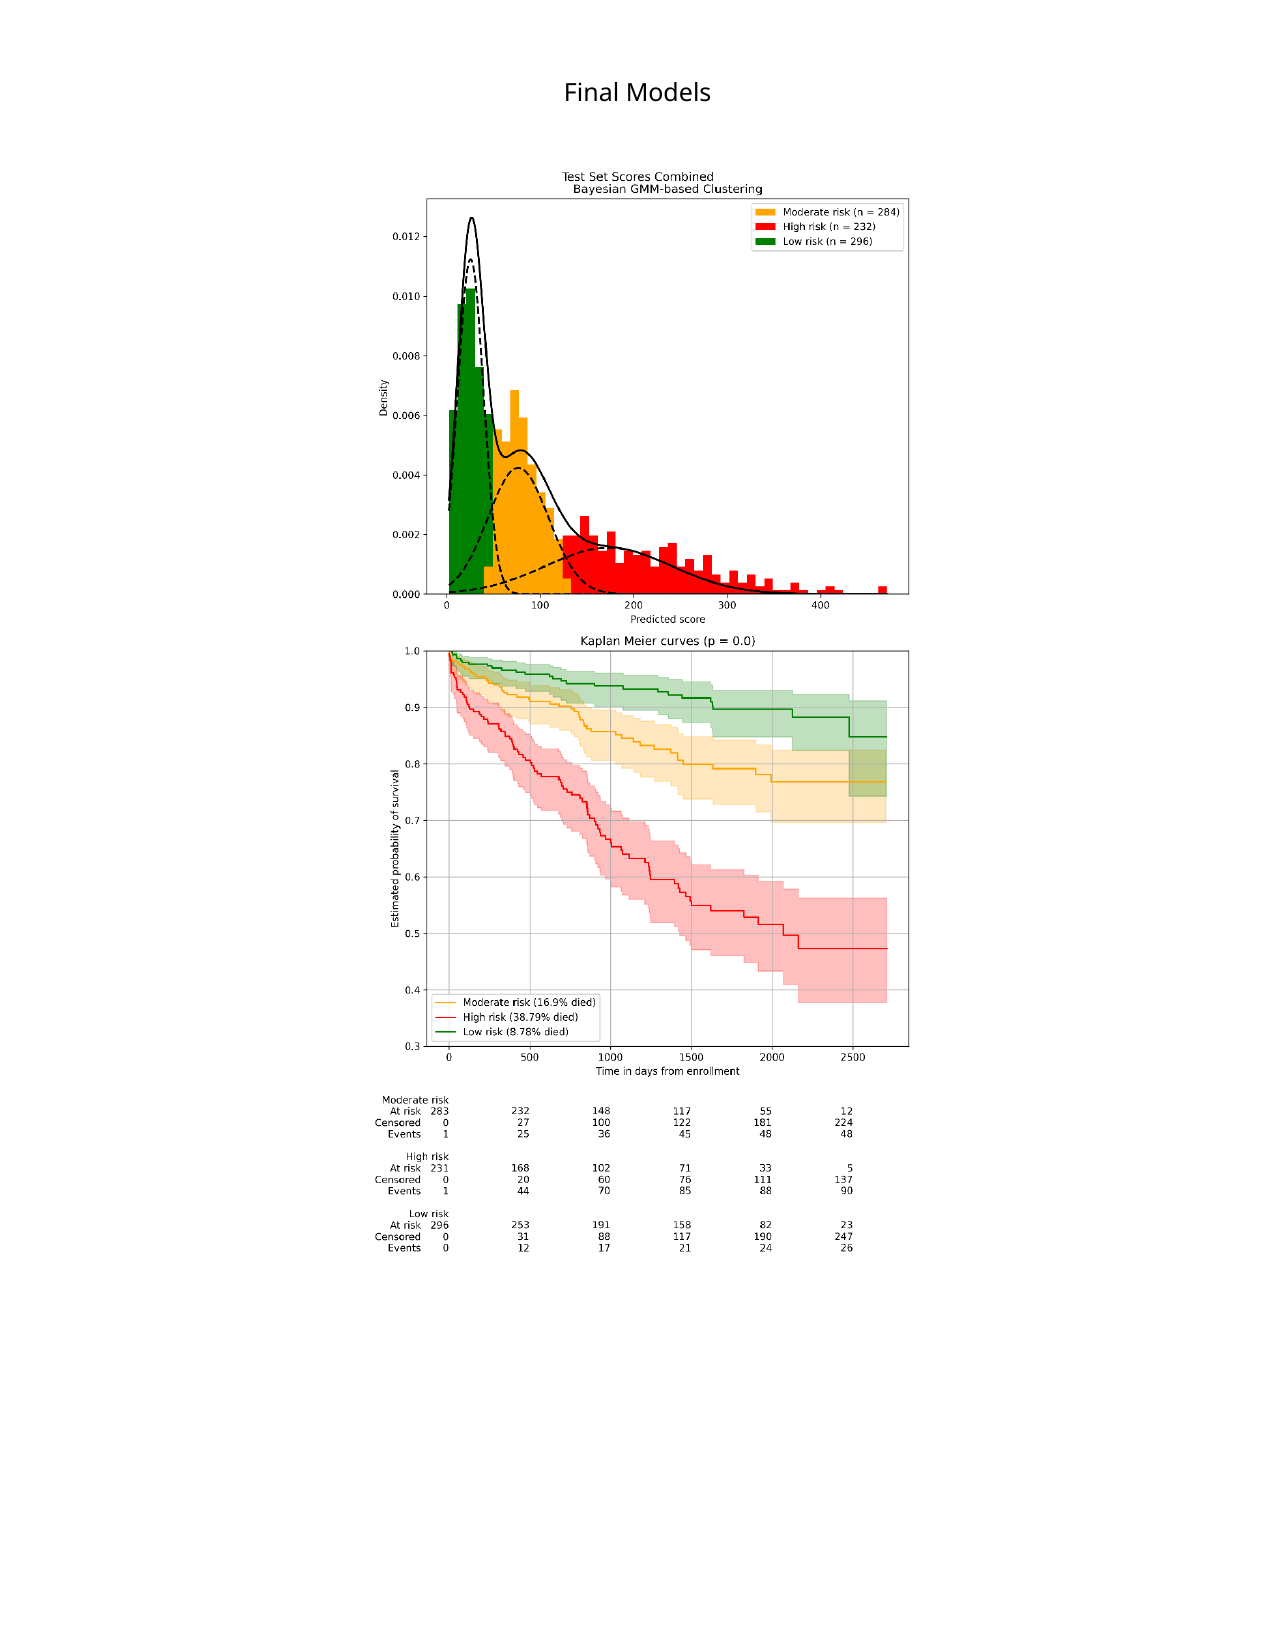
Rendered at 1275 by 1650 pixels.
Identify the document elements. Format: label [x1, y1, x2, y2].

picture [356, 150, 919, 1275]
